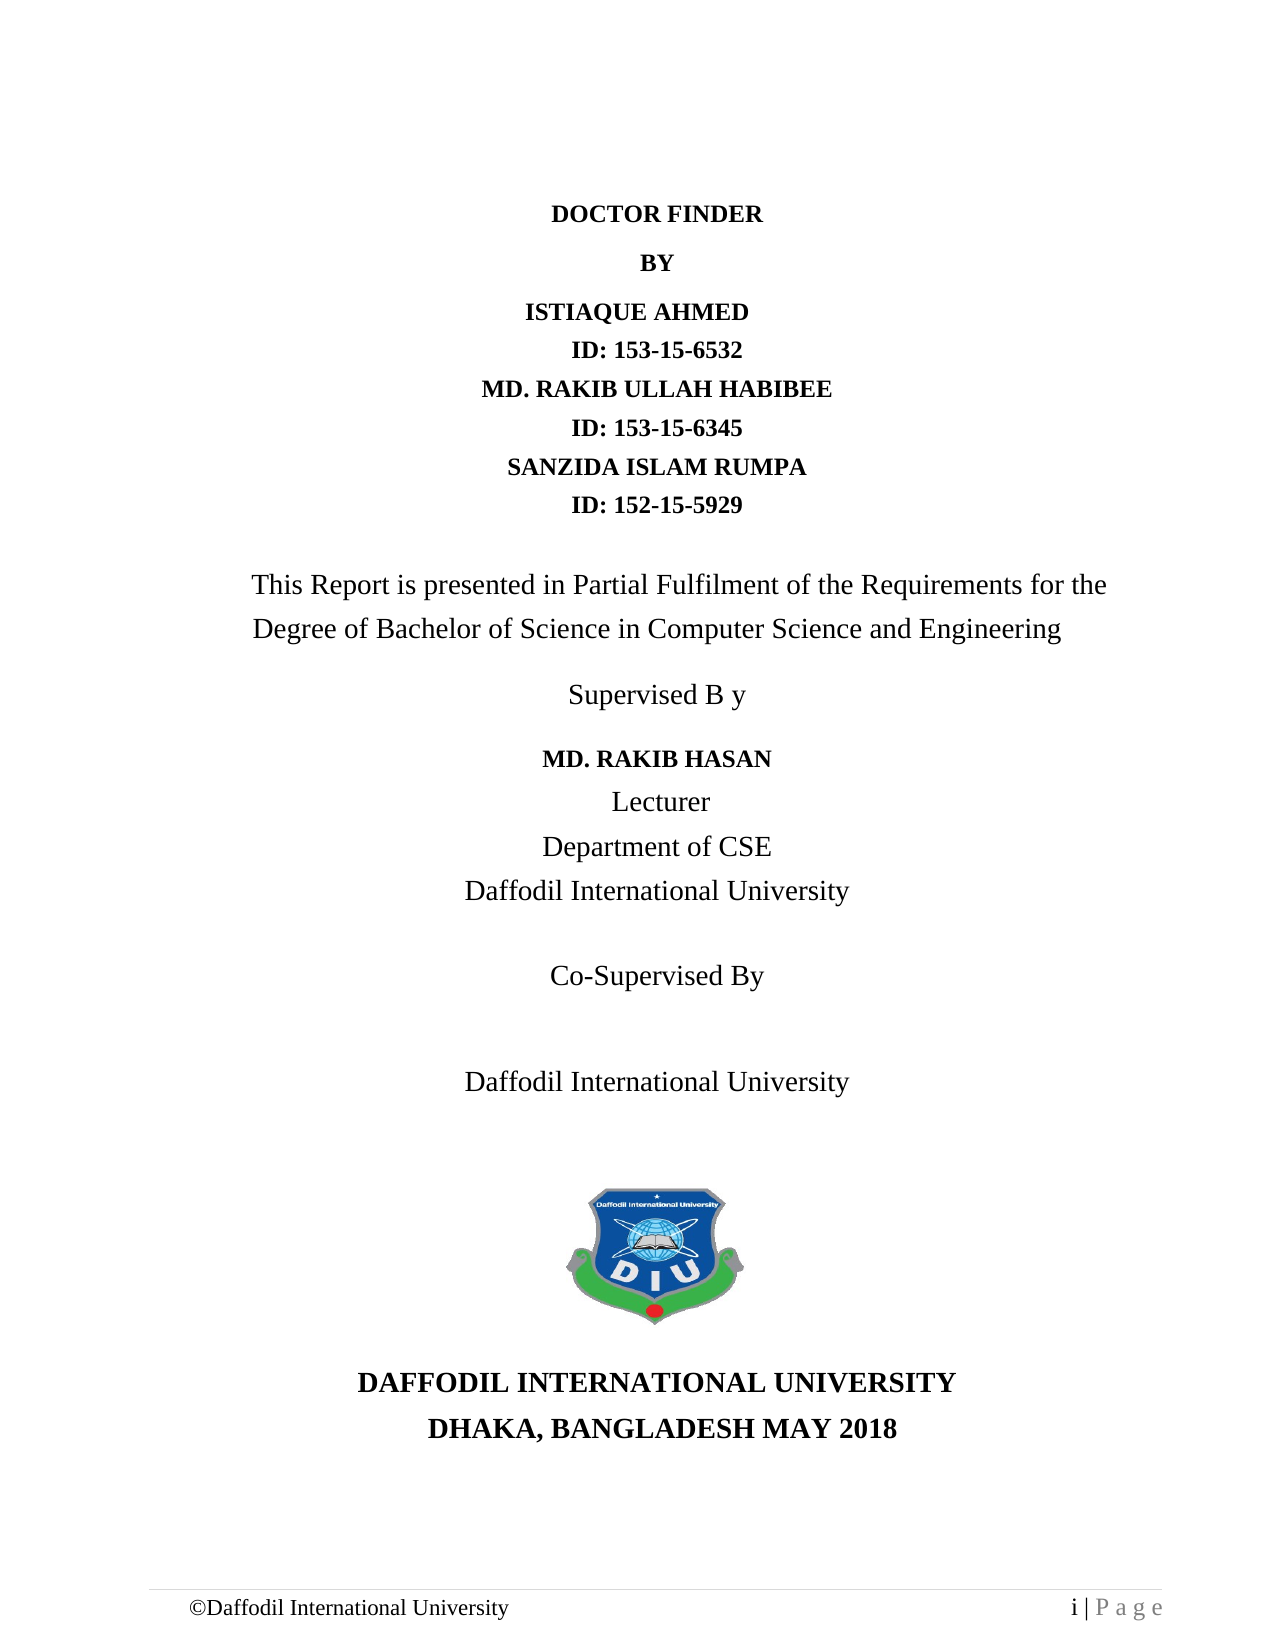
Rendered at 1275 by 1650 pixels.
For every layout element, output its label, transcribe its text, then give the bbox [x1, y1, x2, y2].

text BY [150, 248, 1164, 277]
text ID: 153-15-6532 [150, 336, 1164, 364]
text DAFFODIL INTERNATIONAL UNIVERSITY [150, 1366, 1164, 1399]
text ID: 152-15-5929 [150, 491, 1164, 519]
text Daffodil International University [150, 873, 1164, 907]
text Department of CSE [150, 829, 1164, 862]
text MD. RAKIB HASAN [150, 744, 1164, 773]
text DOCTOR FINDER [150, 199, 1164, 228]
text MD. RAKIB ULLAH HABIBEE [150, 374, 1164, 403]
text SANZIDA ISLAM RUMPA [150, 452, 1164, 481]
text ID: 153-15-6345 [150, 413, 1164, 442]
text This Report is presented in Partial Fulfilment of the Requirements for the [149, 567, 1162, 601]
text Lecturer [150, 784, 1164, 817]
text Supervised B y [150, 677, 1164, 711]
text DHAKA, BANGLADESH MAY 2018 [384, 1411, 941, 1444]
text Degree of Bachelor of Science in Computer Science and Engineering [150, 612, 1164, 645]
text Co-Supervised By [150, 958, 1164, 991]
text Daffodil International University [150, 1064, 1164, 1098]
picture [566, 1183, 746, 1328]
text ISTIAQUE AHMED [150, 297, 1164, 326]
